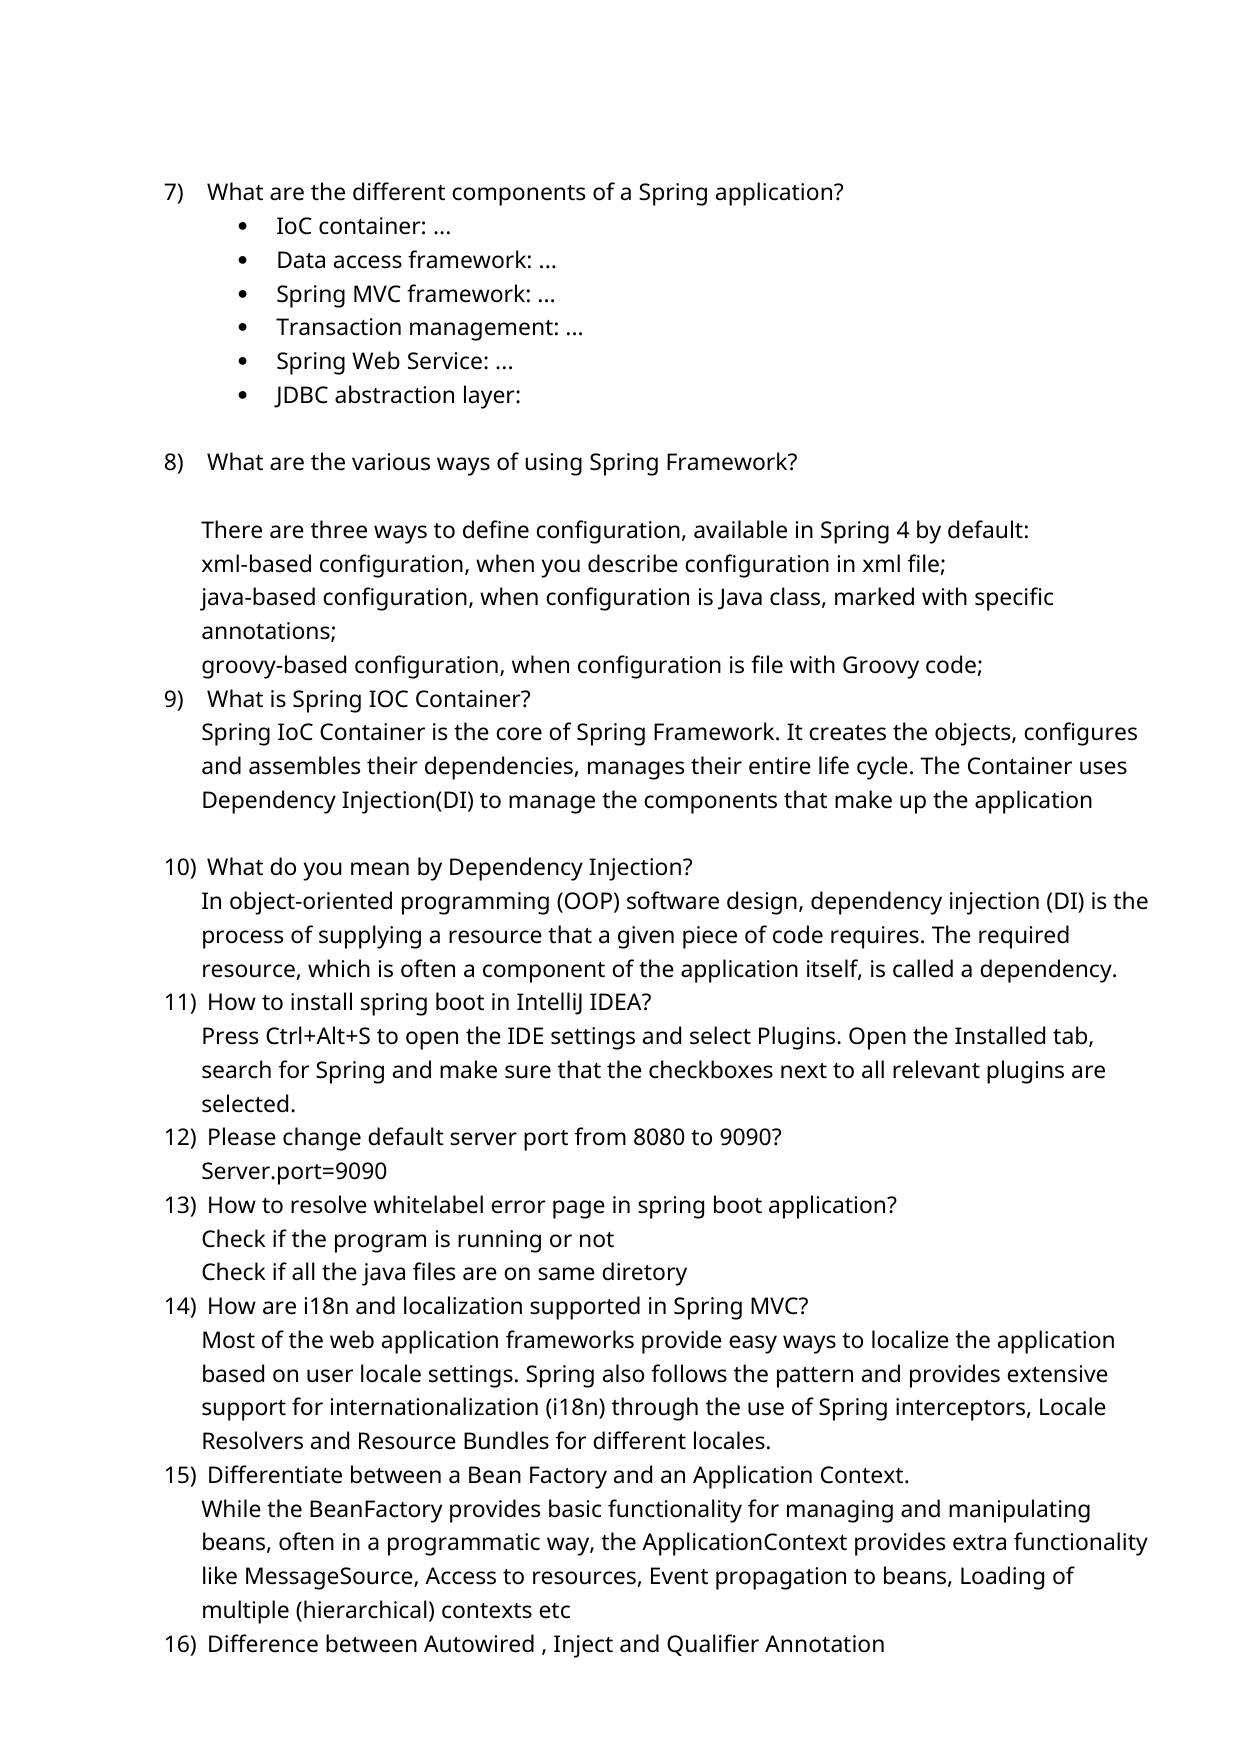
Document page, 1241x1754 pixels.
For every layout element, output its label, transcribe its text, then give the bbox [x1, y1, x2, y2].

list What are the various ways of using Spring Framework? [163, 446, 1165, 477]
list Please change default server port from 8080 to 9090? [163, 1121, 1165, 1152]
list groovy-based configuration, when configuration is file with Groovy code; [201, 649, 1165, 680]
list What are the different components of a Spring application? [163, 176, 1165, 207]
list Check if the program is running or not [201, 1222, 1165, 1254]
list Press Ctrl+Alt+S to open the IDE settings and select Plugins. Open the Installed tab, search for Spring and make sure that the checkboxes next to all relevant plugins are selected. [201, 1020, 1165, 1119]
list xml-based configuration, when you describe configuration in xml file; [201, 547, 1165, 579]
list There are three ways to define configuration, available in Spring 4 by default: [201, 514, 1165, 545]
list While the BeanFactory provides basic functionality for managing and manipulating beans, often in a programmatic way, the ApplicationContext provides extra functionality like MessageSource, Access to resources, Event propagation to beans, Loading of multiple (hierarchical) contexts etc [201, 1492, 1165, 1625]
list In object-oriented programming (OOP) software design, dependency injection (DI) is the process of supplying a resource that a given piece of code requires. The required resource, which is often a component of the application itself, is called a dependency. [201, 885, 1165, 984]
list Check if all the java files are on same diretory [201, 1256, 1165, 1287]
list IoC container: ... [238, 210, 1165, 241]
list How to install spring boot in IntelliJ IDEA? [163, 986, 1165, 1017]
list Data access framework: ... [238, 244, 1165, 275]
list Server.port=9090 [201, 1155, 1165, 1186]
list Spring IoC Container is the core of Spring Framework. It creates the objects, configures and assembles their dependencies, manages their entire life cycle. The Container uses Dependency Injection(DI) to manage the components that make up the application [201, 716, 1165, 815]
list Transaction management: ... [238, 311, 1165, 342]
list How to resolve whitelabel error page in spring boot application? [163, 1189, 1165, 1220]
list Most of the web application frameworks provide easy ways to localize the application based on user locale settings. Spring also follows the pattern and provides extensive support for internationalization (i18n) through the use of Spring interceptors, Locale Resolvers and Resource Bundles for different locales. [201, 1324, 1165, 1456]
list Difference between Autowired , Inject and Qualifier Annotation [163, 1627, 1165, 1659]
list Spring MVC framework: ... [238, 277, 1165, 309]
list How are i18n and localization supported in Spring MVC? [163, 1290, 1165, 1321]
list JDBC abstraction layer: [238, 379, 1165, 410]
list java-based configuration, when configuration is Java class, marked with specific annotations; [201, 581, 1165, 646]
list What is Spring IOC Container? [163, 682, 1165, 714]
list Spring Web Service: ... [238, 345, 1165, 376]
list Differentiate between a Bean Factory and an Application Context. [163, 1459, 1165, 1490]
list What do you mean by Dependency Injection? [163, 851, 1165, 882]
